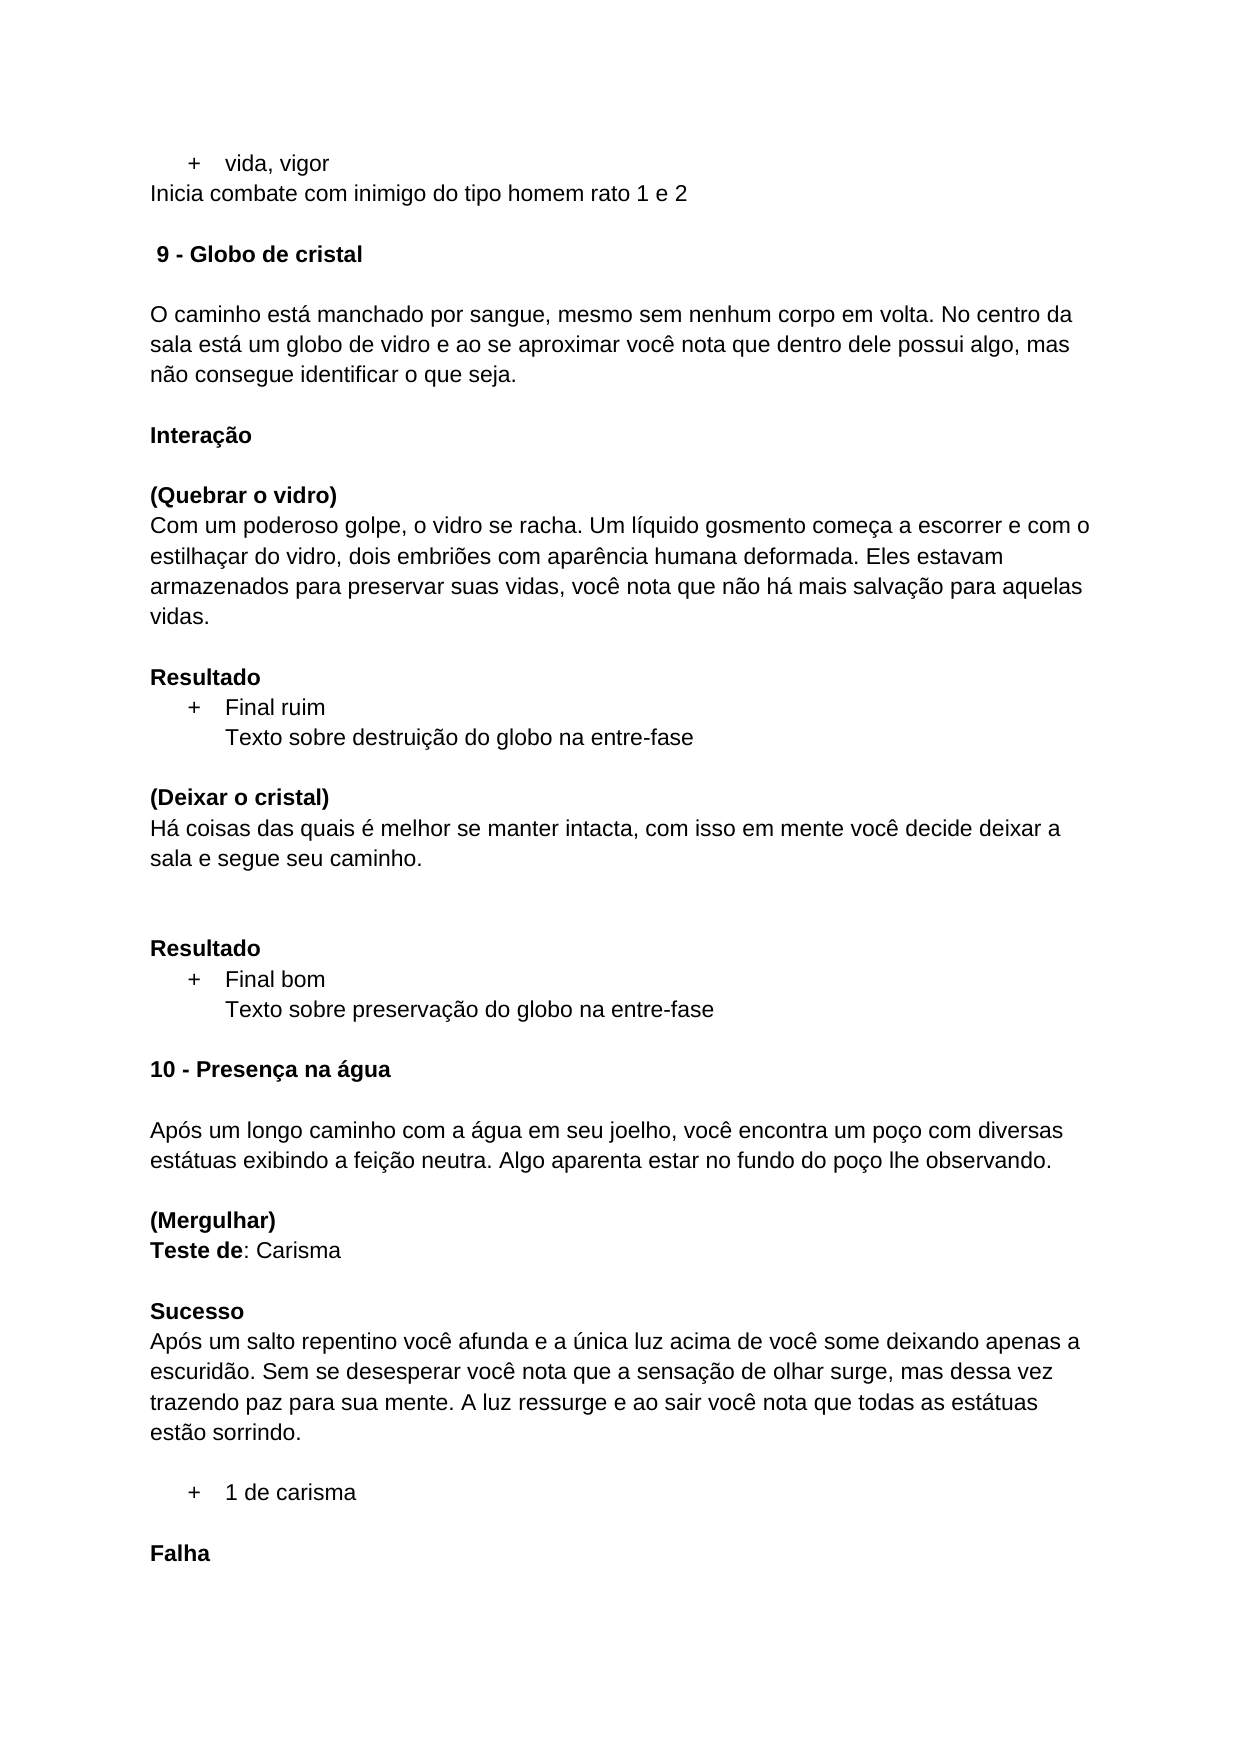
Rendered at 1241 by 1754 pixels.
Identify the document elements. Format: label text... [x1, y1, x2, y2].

text Teste de: Carisma [150, 1237, 1090, 1264]
text O caminho está manchado por sangue, mesmo sem nenhum corpo em volta. No centro da sala está um globo de vidro e ao se aproximar você nota que dentro dele possui algo, mas não consegue identificar o que seja. [150, 301, 1090, 388]
text Sucesso [150, 1298, 1090, 1324]
list 1 de carisma [187, 1479, 1090, 1506]
text Há coisas das quais é melhor se manter intacta, com isso em mente você decide deixar a sala e segue seu caminho. [150, 814, 1090, 871]
text Falha [150, 1539, 1090, 1566]
text 10 - Presença na água [150, 1056, 1090, 1083]
text Resultado [150, 935, 1090, 962]
text Inicia combate com inimigo do tipo homem rato 1 e 2 [150, 180, 1090, 207]
text Após um salto repentino você afunda e a única luz acima de você some deixando apenas a escuridão. Sem se desesperar você nota que a sensação de olhar surge, mas dessa vez trazendo paz para sua mente. A luz ressurge e ao sair você nota que todas as estátuas estão sorrindo. [150, 1328, 1090, 1445]
text Texto sobre destruição do globo na entre-fase [225, 724, 1090, 750]
text Com um poderoso golpe, o vidro se racha. Um líquido gosmento começa a escorrer e com o estilhaçar do vidro, dois embriões com aparência humana deformada. Eles estavam armazenados para preservar suas vidas, você nota que não há mais salvação para aquelas vidas. [150, 512, 1090, 629]
text (Quebrar o vidro) [150, 482, 1090, 509]
text Após um longo caminho com a água em seu joelho, você encontra um poço com diversas estátuas exibindo a feição neutra. Algo aparenta estar no fundo do poço lhe observando. [150, 1117, 1090, 1173]
list Final ruim [187, 694, 1090, 720]
list vida, vigor [187, 150, 1090, 176]
text Interação [150, 422, 1090, 448]
text (Deixar o cristal) [150, 784, 1090, 811]
text Texto sobre preservação do globo na entre-fase [225, 996, 1090, 1022]
text 9 - Globo de cristal [150, 241, 1094, 267]
list Final bom [187, 966, 1090, 992]
text (Mergulhar) [150, 1207, 1090, 1234]
text Resultado [150, 663, 1090, 690]
